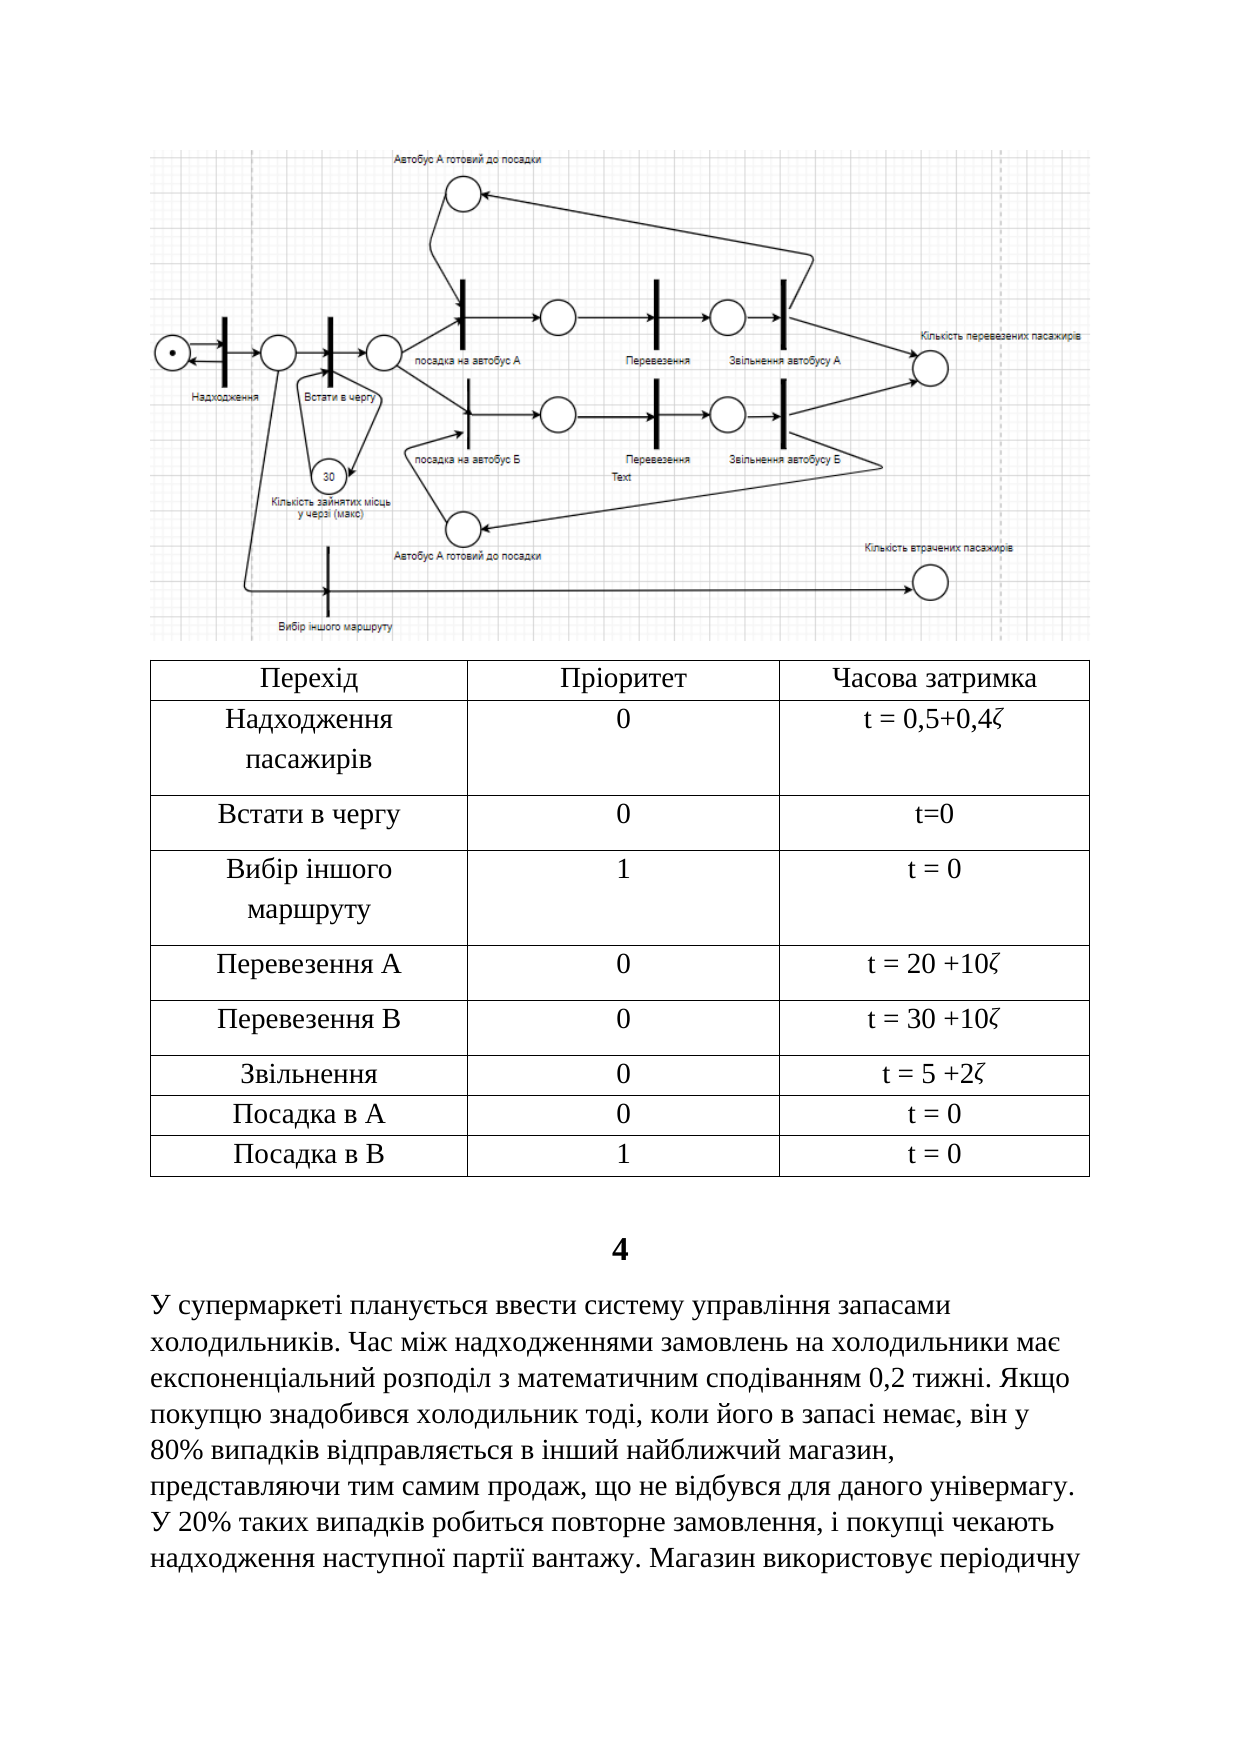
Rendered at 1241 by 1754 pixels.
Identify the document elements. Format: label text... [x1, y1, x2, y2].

table_cell 0 [468, 701, 779, 795]
table_cell Перевезення А [151, 946, 467, 1000]
table_cell 0 [468, 1001, 779, 1055]
table_cell 1 [468, 1136, 779, 1176]
table_cell Вибір іншого маршруту [151, 851, 467, 945]
table_cell Звільнення [151, 1056, 467, 1095]
picture [150, 150, 1091, 641]
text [150, 1287, 1090, 1574]
table_cell t = 20 +10 [780, 946, 1089, 1000]
table_cell t = 0,5+0,4 [780, 701, 1089, 795]
table_cell 0 [468, 796, 779, 850]
table_cell t = 0 [780, 851, 1089, 945]
table_cell t=0 [780, 796, 1089, 850]
table_cell Посадка в В [151, 1136, 467, 1176]
table_header Пріоритет [468, 661, 779, 700]
table_cell Посадка в А [151, 1096, 467, 1135]
table_header Часова затримка [780, 661, 1089, 700]
table_cell 0 [468, 1096, 779, 1135]
table_header Перехід [151, 661, 467, 700]
table_cell 0 [468, 1056, 779, 1095]
table_cell Надходження пасажирів [151, 701, 467, 795]
table_cell 0 [468, 946, 779, 1000]
text 4 [150, 1229, 1090, 1268]
table_cell t = 0 [780, 1096, 1089, 1135]
table_cell t = 30 +10 [780, 1001, 1089, 1055]
table_cell Перевезення В [151, 1001, 467, 1055]
table_cell Встати в чергу [151, 796, 467, 850]
table_cell t = 5 +2 [780, 1056, 1089, 1095]
table_cell t = 0 [780, 1136, 1089, 1176]
table_cell 1 [468, 851, 779, 945]
